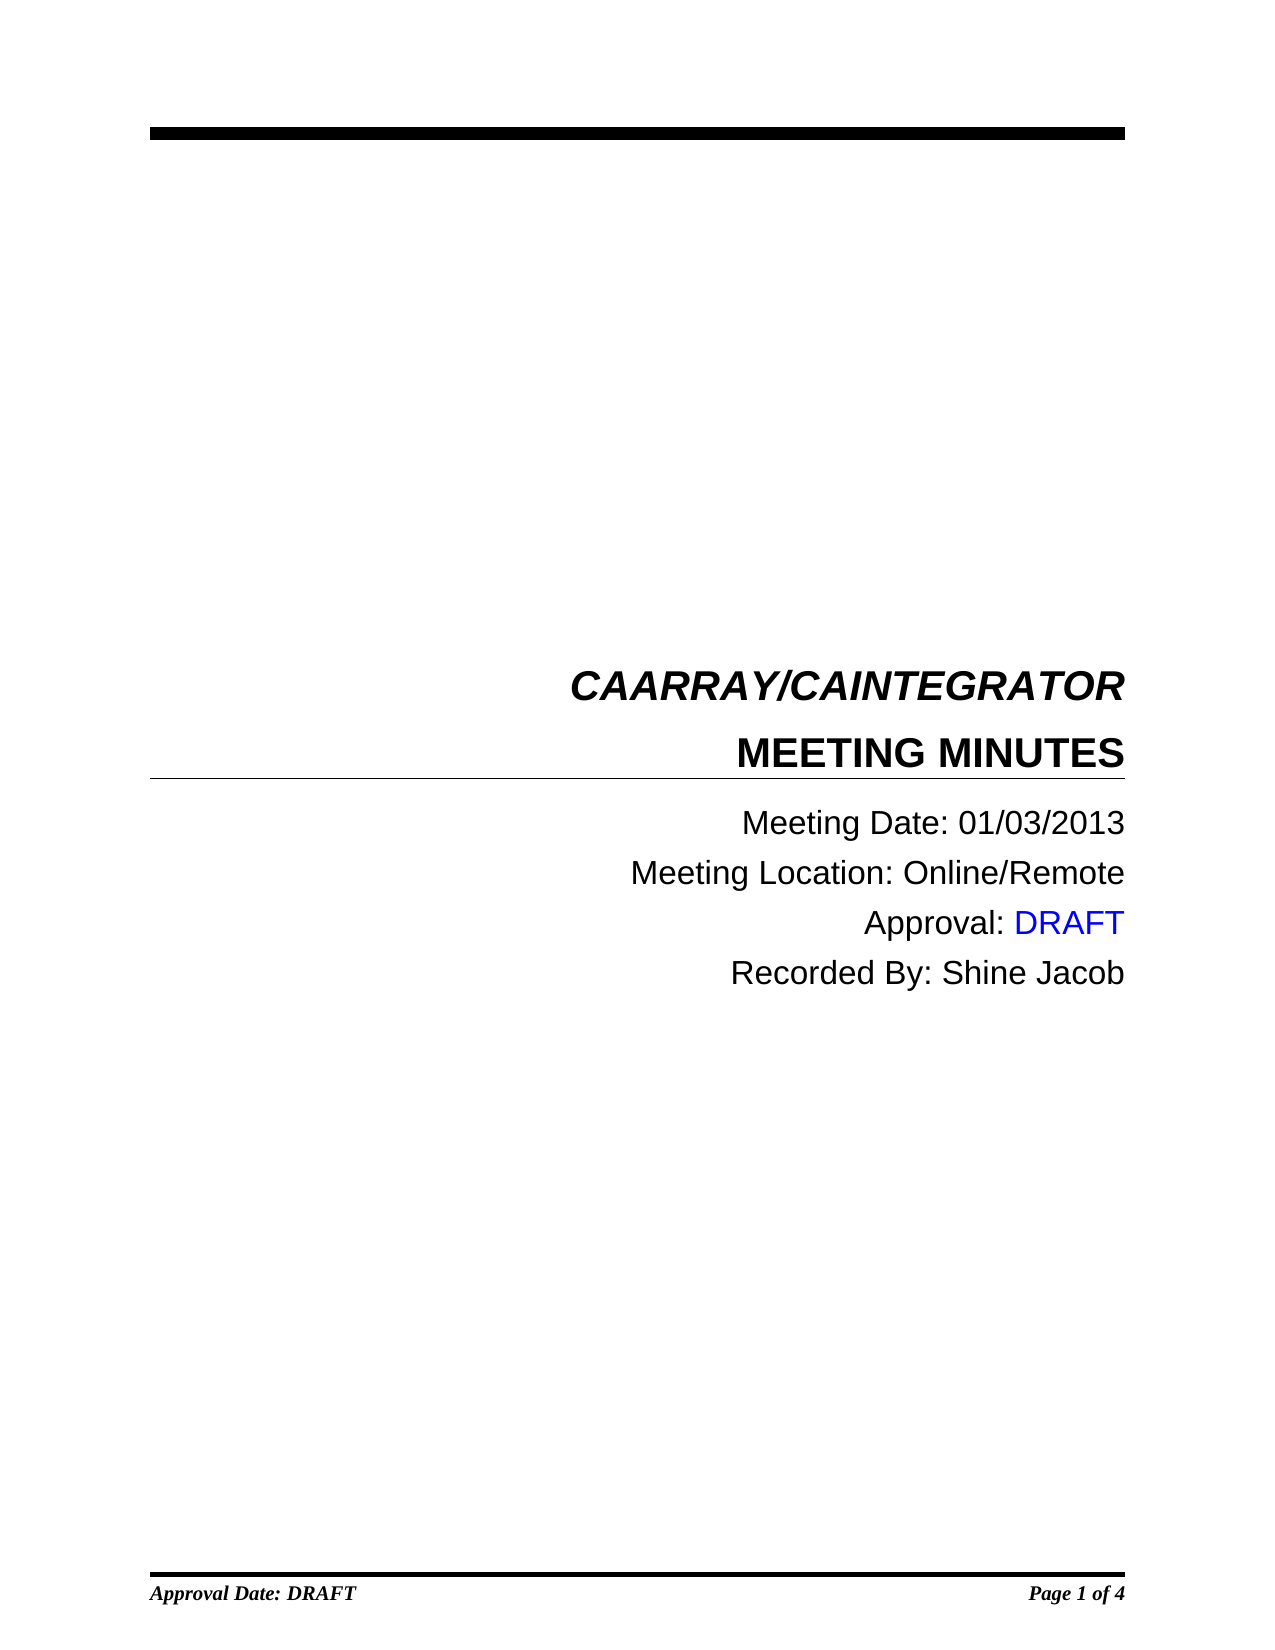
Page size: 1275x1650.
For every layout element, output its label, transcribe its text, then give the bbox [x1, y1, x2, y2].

title CAaRRAY/CAintegrator [150, 618, 1125, 709]
subtitle Recorded By: Shine Jacob [150, 942, 1125, 992]
subtitle Approval: [150, 892, 1125, 942]
title Meeting Minutes [150, 728, 1125, 778]
subtitle Meeting Location: Online/Remote [150, 842, 1125, 892]
subtitle Meeting Date: 01/03/2013 [150, 792, 1125, 842]
